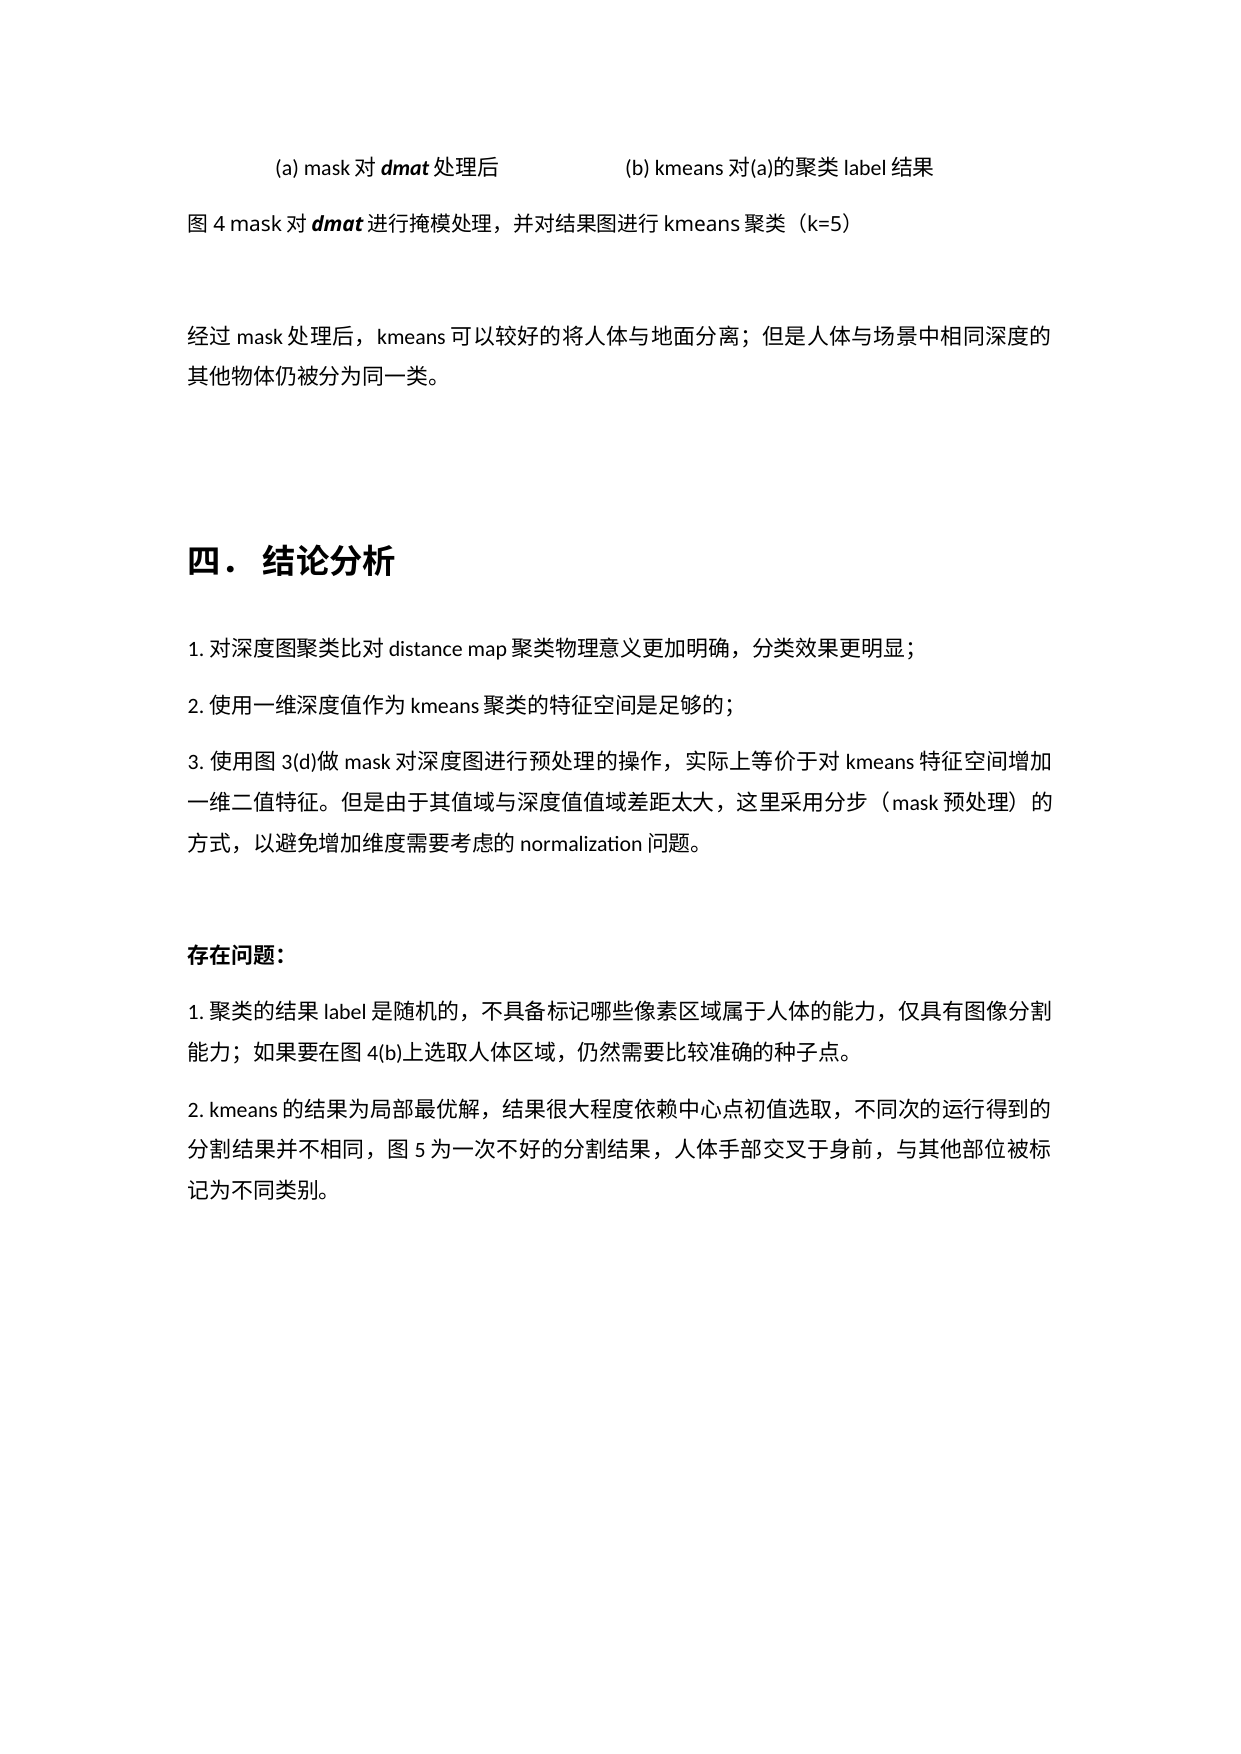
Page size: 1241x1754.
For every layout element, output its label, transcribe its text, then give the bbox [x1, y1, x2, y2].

text 3. 使用图3(d)做mask对深度图进行预处理的操作，实际上等价于对kmeans特征空间增加一维二值特征。但是由于其值域与深度值值域差距太大，这里采用分步（mask预处理）的方式，以避免增加维度需要考虑的normalization问题。 [187, 744, 1053, 858]
text 2. kmeans的结果为局部最优解，结果很大程度依赖中心点初值选取，不同次的运行得到的分割结果并不相同，图5为一次不好的分割结果，人体手部交叉于身前，与其他部位被标记为不同类别。 [187, 1091, 1053, 1205]
text (a) mask对dmat处理后 (b) kmeans对(a)的聚类label结果 [187, 150, 1053, 182]
text 1. 对深度图聚类比对distance map聚类物理意义更加明确，分类效果更明显； [187, 631, 1053, 663]
text 经过mask处理后，kmeans可以较好的将人体与地面分离；但是人体与场景中相同深度的其他物体仍被分为同一类。 [187, 318, 1053, 391]
subtitle 结论分析 [187, 526, 1053, 591]
text 1. 聚类的结果label是随机的，不具备标记哪些像素区域属于人体的能力，仅具有图像分割能力；如果要在图4(b)上选取人体区域，仍然需要比较准确的种子点。 [187, 994, 1053, 1067]
text 2. 使用一维深度值作为kmeans聚类的特征空间是足够的； [187, 687, 1053, 720]
text 存在问题： [187, 937, 1053, 970]
text 图 4 mask对dmat进行掩模处理，并对结果图进行kmeans聚类（k=5） [187, 207, 1053, 239]
